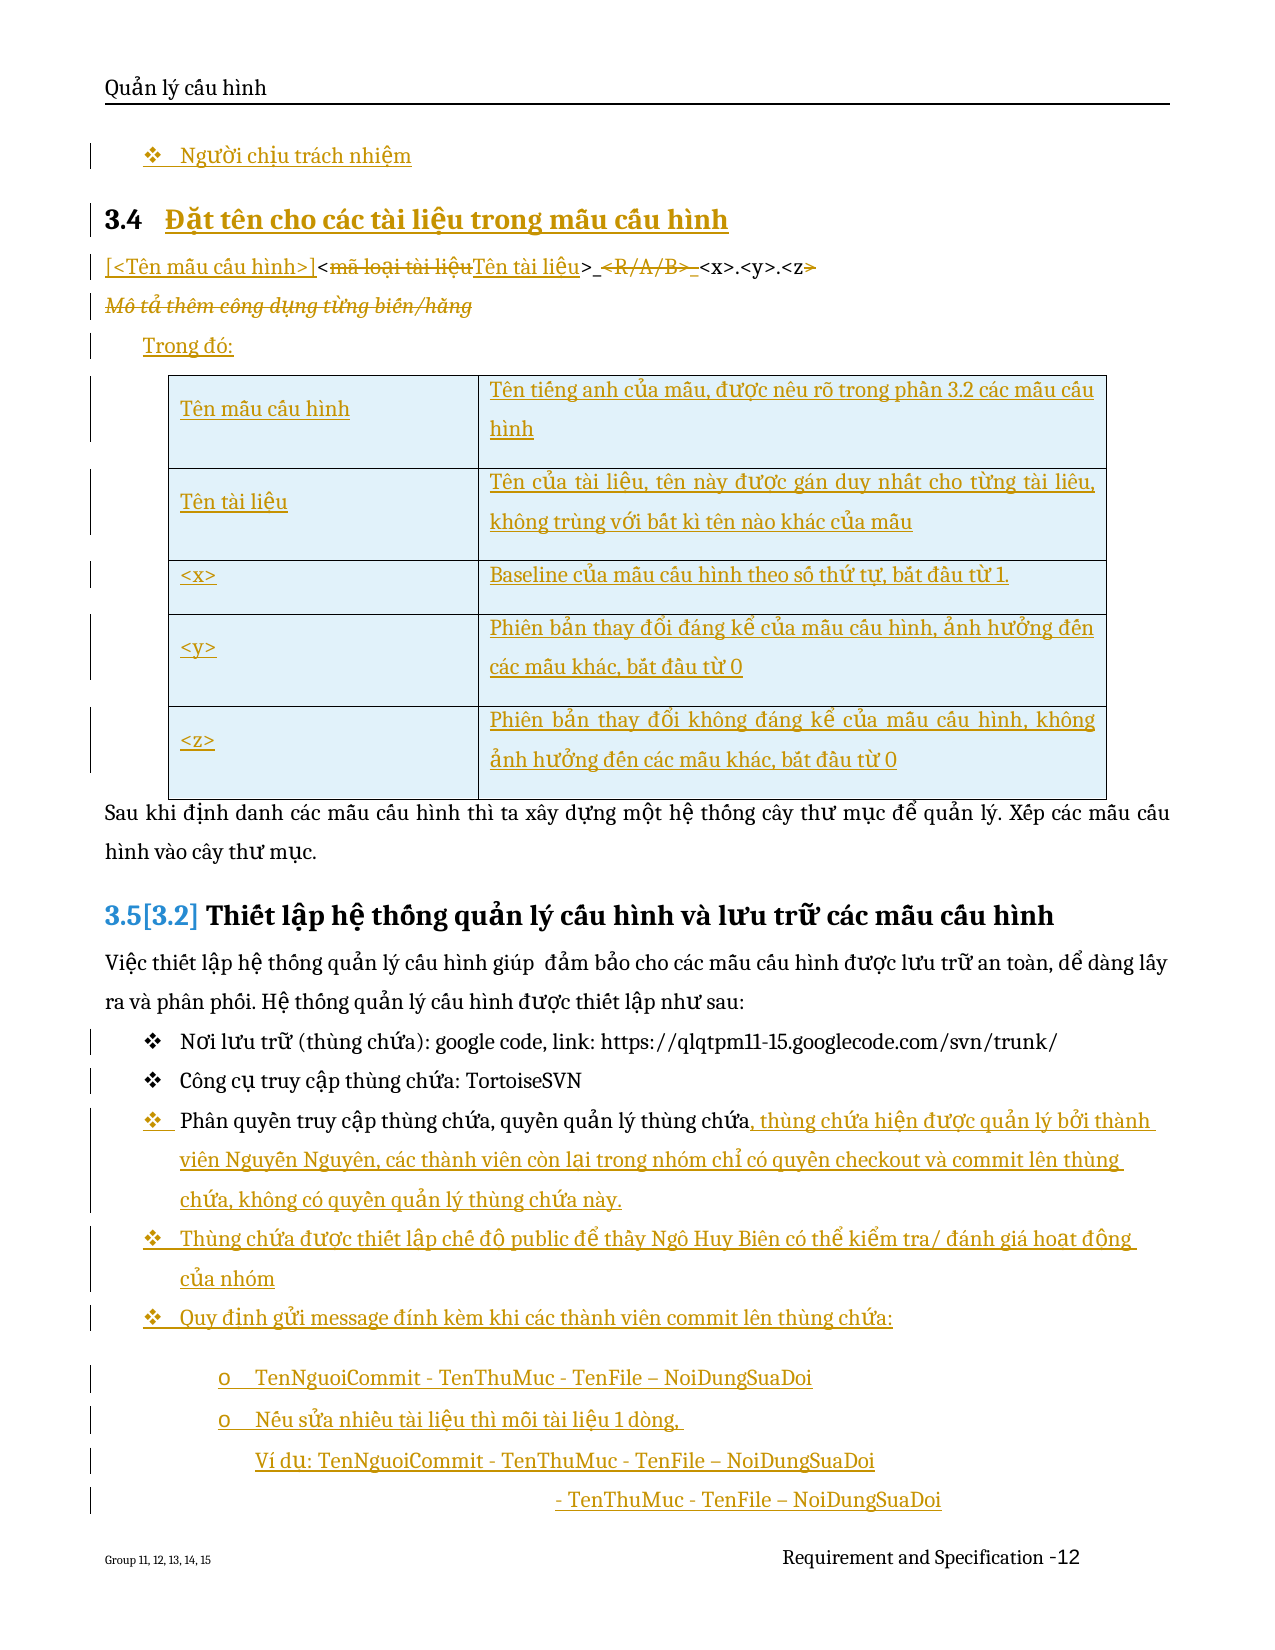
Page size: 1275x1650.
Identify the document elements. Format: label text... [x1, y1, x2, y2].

text Việc thiết lập hệ thống quản lý cấu hình giúp đảm bảo cho các mẫu cấu hình được lưu trữ an toàn, dể dàng lấy ra và phân phối. Hệ thống quản lý cấu hình được thiết lập như sau: [105, 949, 1170, 1015]
subtitle Thiết lập hệ thống quản lý cấu hình và lưu trữ các mẫu cấu hình [105, 899, 1170, 933]
list Nơi lưu trữ (thùng chứa): google code, link: https://qlqtpm11-15.googlecode.com/svn/trunk/ [142, 1028, 1170, 1055]
list Phân quyền truy cập thùng chứa, quyền quản lý thùng chứa [142, 1107, 1170, 1213]
list Công cụ truy cập thùng chứa: TortoiseSVN [142, 1068, 1170, 1094]
text Sau khi định danh các mẫu cấu hình thì ta xây dựng một hệ thống cây thư mục để quản lý. Xếp các mẫu cấu hình vào cây thư mục. [105, 799, 1170, 865]
text <>_<x>.<y>.<z [105, 254, 1170, 280]
